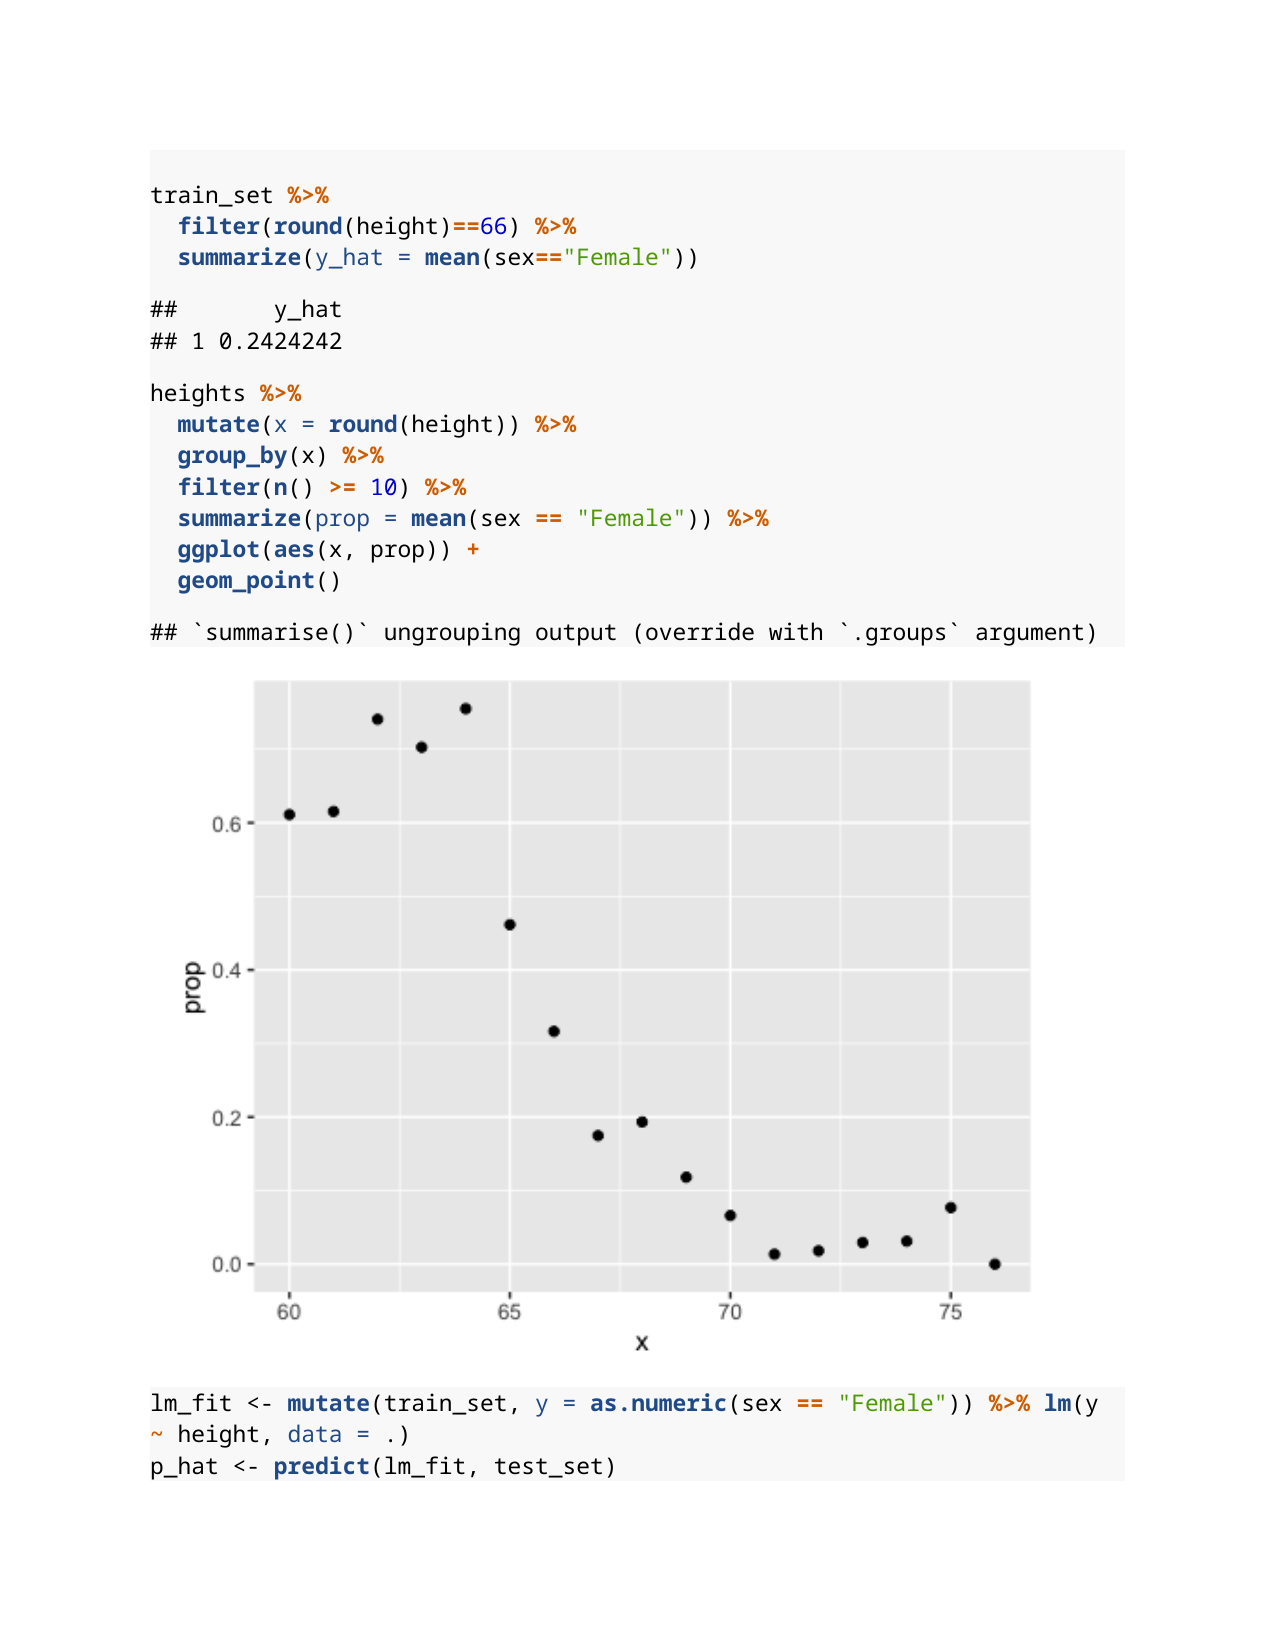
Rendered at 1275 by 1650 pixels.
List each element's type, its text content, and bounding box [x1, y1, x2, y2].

text ## y_hat ## 1 0.2424242 [150, 293, 1125, 356]
text heights %>% mutate(x = round(height)) %>% group_by(x) %>% filter(n() >= 10) %>% summarize(prop = mean(sex == "Female")) %>% ggplot(aes(x, prop)) + geom_point() [301, 377, 1125, 595]
text ## `summarise()` ungrouping output (override with `.groups` argument) [150, 616, 1125, 647]
picture [168, 668, 1044, 1369]
